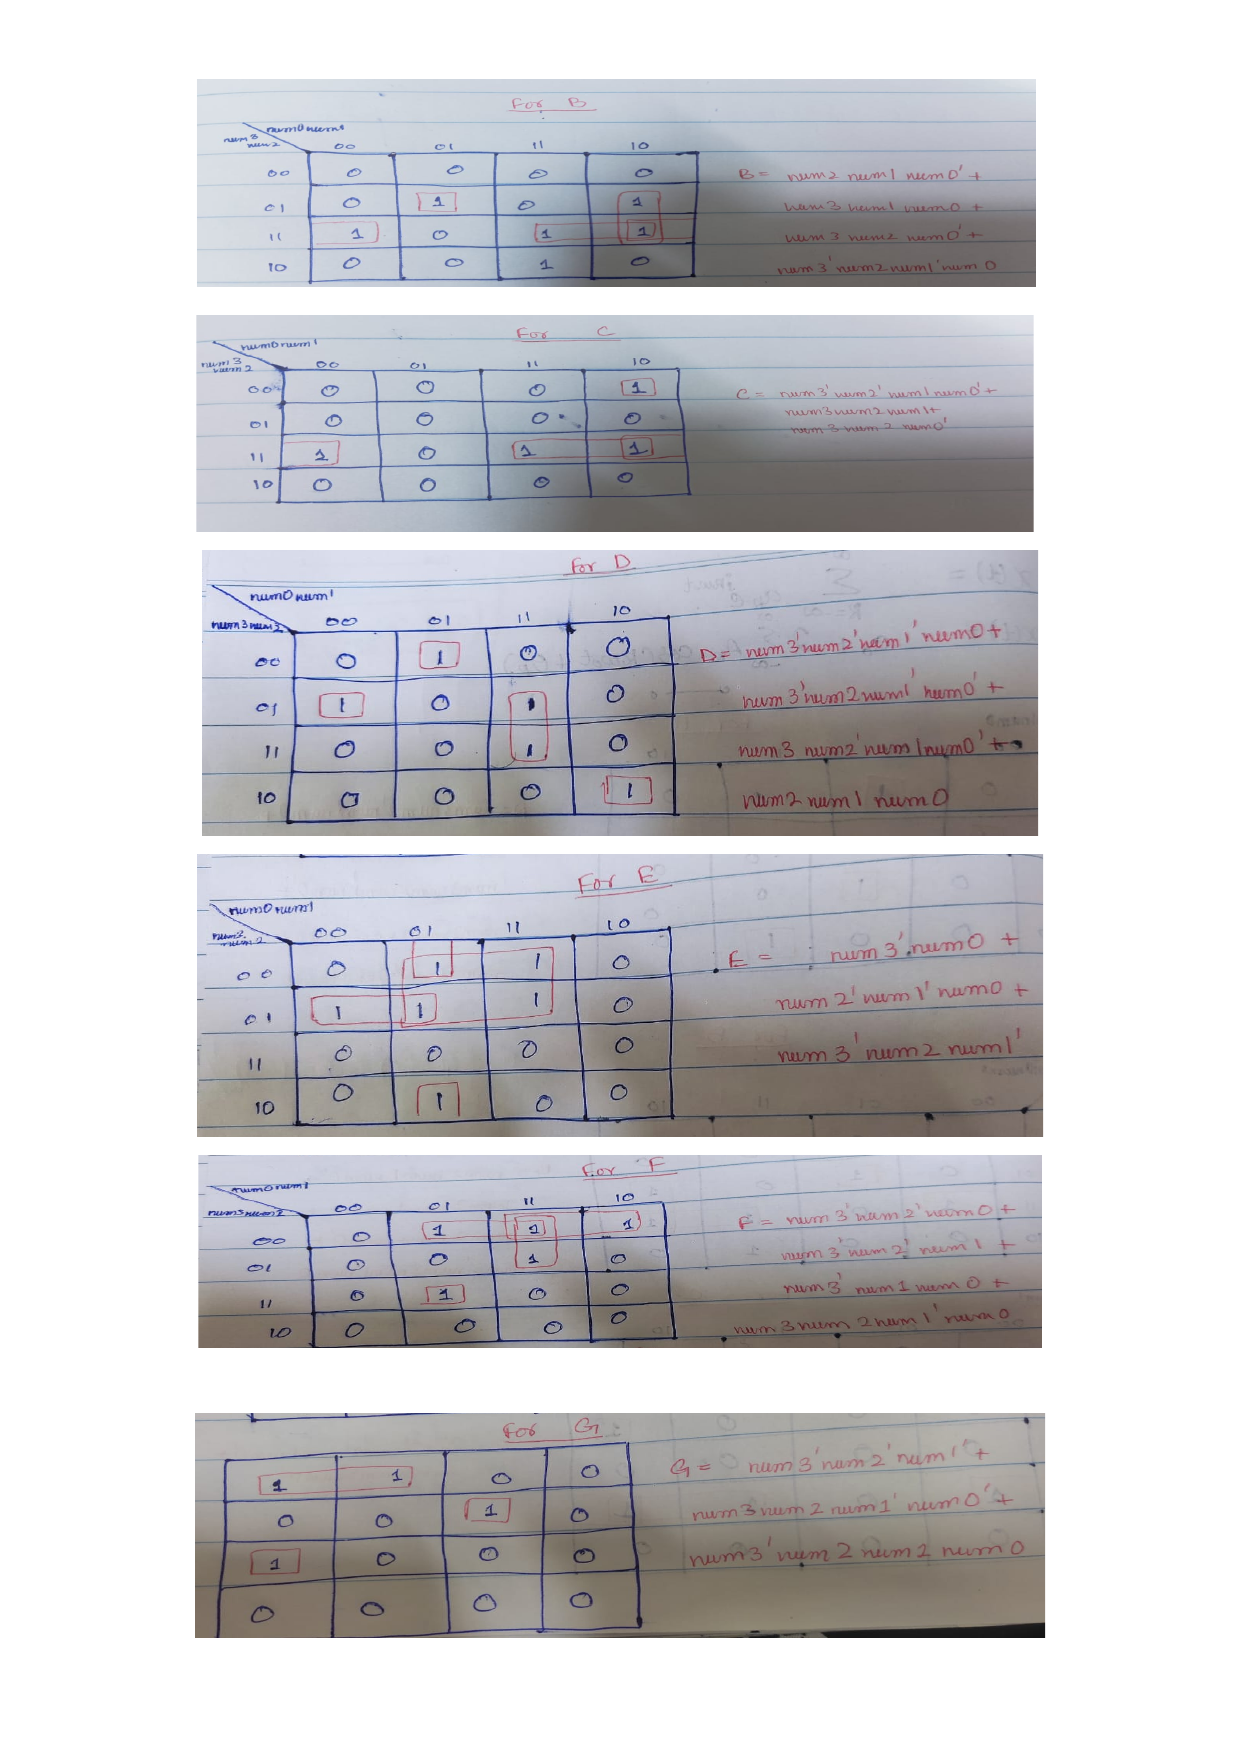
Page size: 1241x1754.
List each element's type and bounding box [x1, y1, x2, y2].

picture [202, 550, 1039, 836]
picture [198, 1155, 1042, 1348]
picture [196, 315, 1034, 532]
picture [195, 1413, 1045, 1638]
picture [197, 854, 1044, 1137]
picture [198, 79, 1035, 287]
